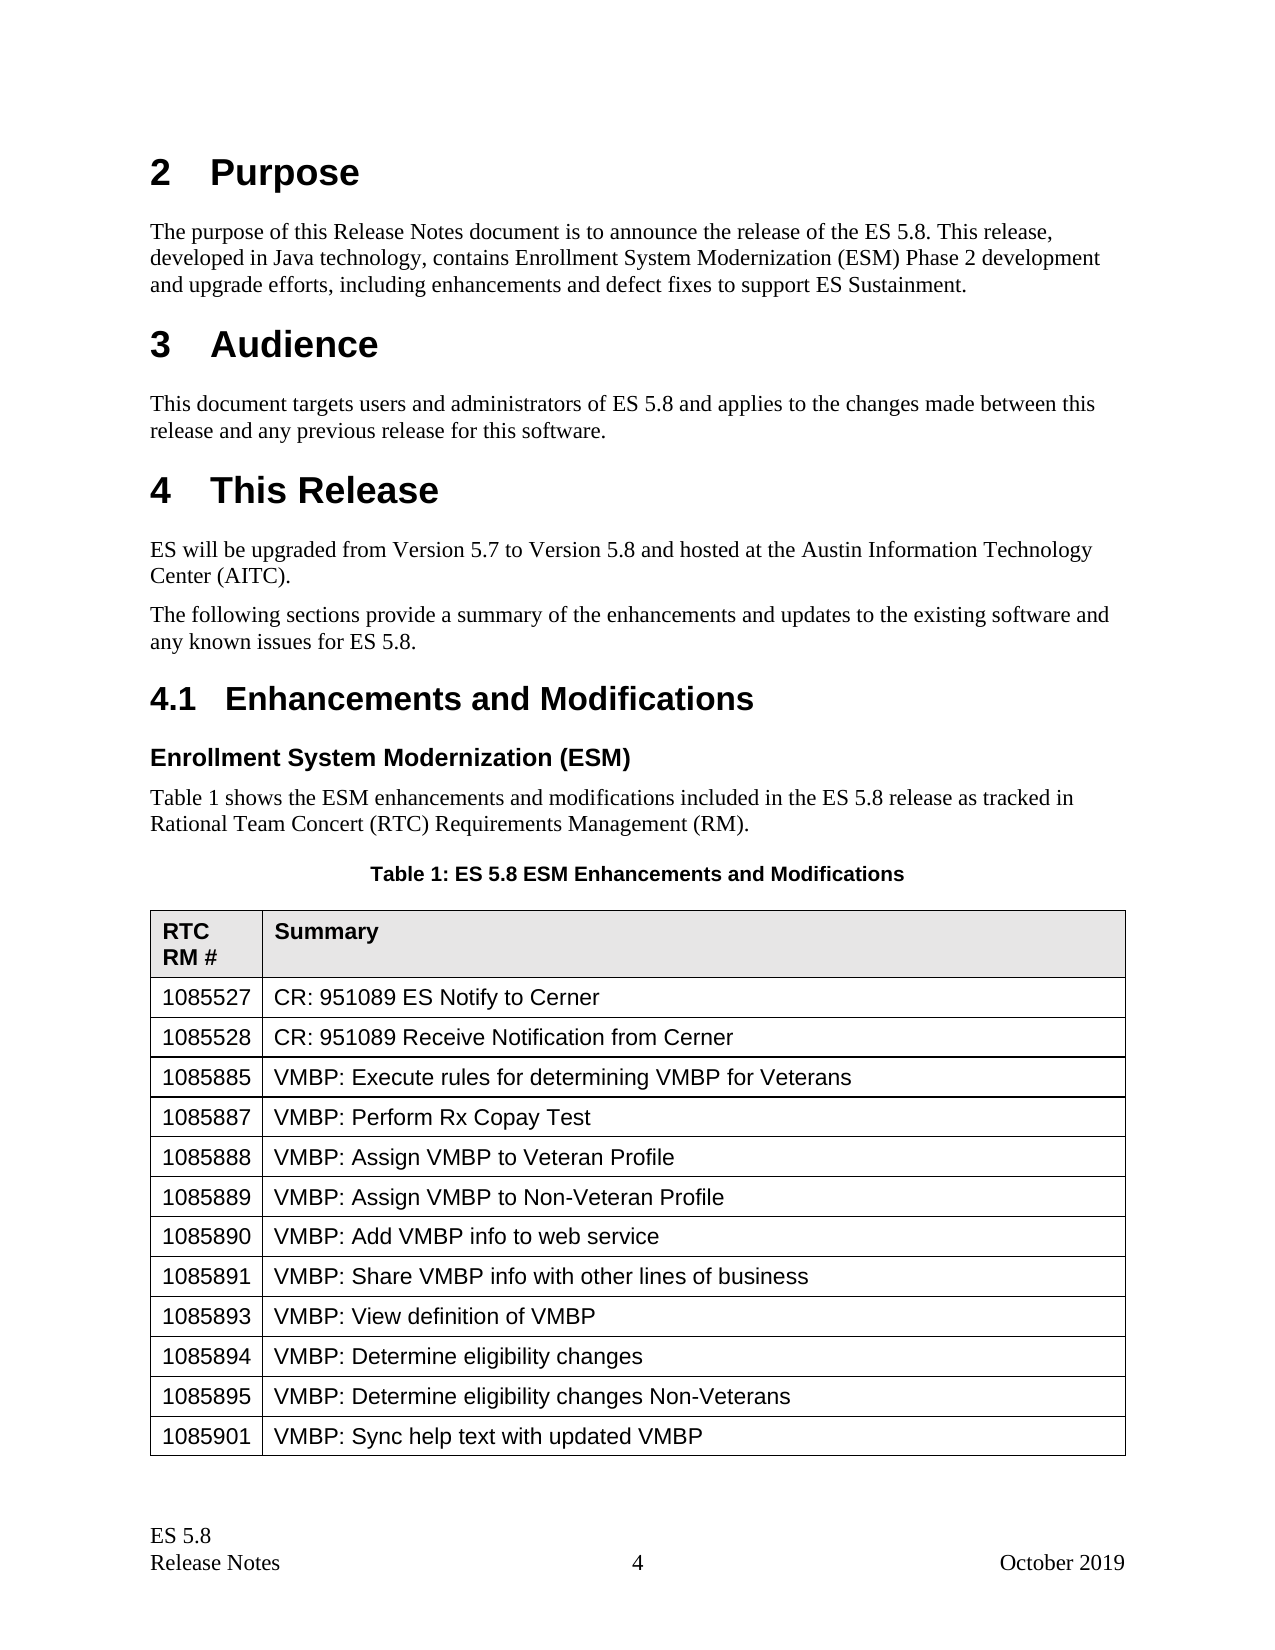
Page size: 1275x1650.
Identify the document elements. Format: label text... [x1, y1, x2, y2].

table_cell 1085890 [151, 1217, 262, 1256]
table_cell 1085895 [151, 1377, 262, 1416]
subtitle This Release [150, 468, 1125, 511]
table_cell VMBP: Add VMBP info to web service [263, 1217, 1125, 1256]
table_cell VMBP: Assign VMBP to Veteran Profile [263, 1137, 1125, 1176]
table_cell 1085528 [151, 1018, 262, 1056]
text This document targets users and administrators of ES 5.8 and applies to the changes made between this release and any previous release for this software. [150, 390, 1125, 443]
subtitle Audience [150, 322, 1125, 365]
table_cell 1085885 [151, 1058, 262, 1096]
table_cell VMBP: Determine eligibility changes Non-Veterans [263, 1377, 1125, 1416]
table_cell CR: 951089 ES Notify to Cerner [263, 978, 1125, 1017]
table_cell 1085901 [151, 1417, 262, 1455]
table_cell 1085893 [151, 1297, 262, 1336]
table_cell VMBP: Execute rules for determining VMBP for Veterans [263, 1058, 1125, 1096]
subtitle Enhancements and Modifications [150, 679, 1125, 717]
table_cell VMBP: View definition of VMBP [263, 1297, 1125, 1336]
text The purpose of this Release Notes document is to announce the release of the ES 5.8. This release, developed in Java technology, contains Enrollment System Modernization (ESM) Phase 2 development and upgrade efforts, including enhancements and defect fixes to support ES Sustainment. [150, 218, 1125, 297]
table_cell VMBP: Sync help text with updated VMBP [263, 1417, 1125, 1455]
text The following sections provide a summary of the enhancements and updates to the existing software and any known issues for ES 5.8. [150, 601, 1125, 654]
table_cell CR: 951089 Receive Notification from Cerner [263, 1018, 1125, 1056]
table_cell 1085887 [151, 1098, 262, 1136]
table_cell 1085889 [151, 1177, 262, 1216]
table_cell VMBP: Share VMBP info with other lines of business [263, 1257, 1125, 1296]
table_cell 1085888 [151, 1137, 262, 1176]
table_header Summary [263, 911, 1125, 977]
table_cell 1085891 [151, 1257, 262, 1296]
table_cell VMBP: Assign VMBP to Non-Veteran Profile [263, 1177, 1125, 1216]
text Table 1: ES 5.8 ESM Enhancements and Modifications [150, 861, 1125, 885]
table_cell 1085894 [151, 1337, 262, 1376]
text Table 1 shows the ESM enhancements and modifications included in the ES 5.8 release as tracked in Rational Team Concert (RTC) Requirements Management (RM). [150, 784, 1125, 836]
table_cell VMBP: Perform Rx Copay Test [263, 1098, 1125, 1136]
table_cell VMBP: Determine eligibility changes [263, 1337, 1125, 1376]
table_cell 1085527 [151, 978, 262, 1017]
text ES will be upgraded from Version 5.7 to Version 5.8 and hosted at the Austin Information Technology Center (AITC). [150, 536, 1125, 589]
text Enrollment System Modernization (ESM) [150, 742, 1125, 771]
table_header RTC RM # [151, 911, 262, 977]
subtitle Purpose [150, 150, 1125, 193]
